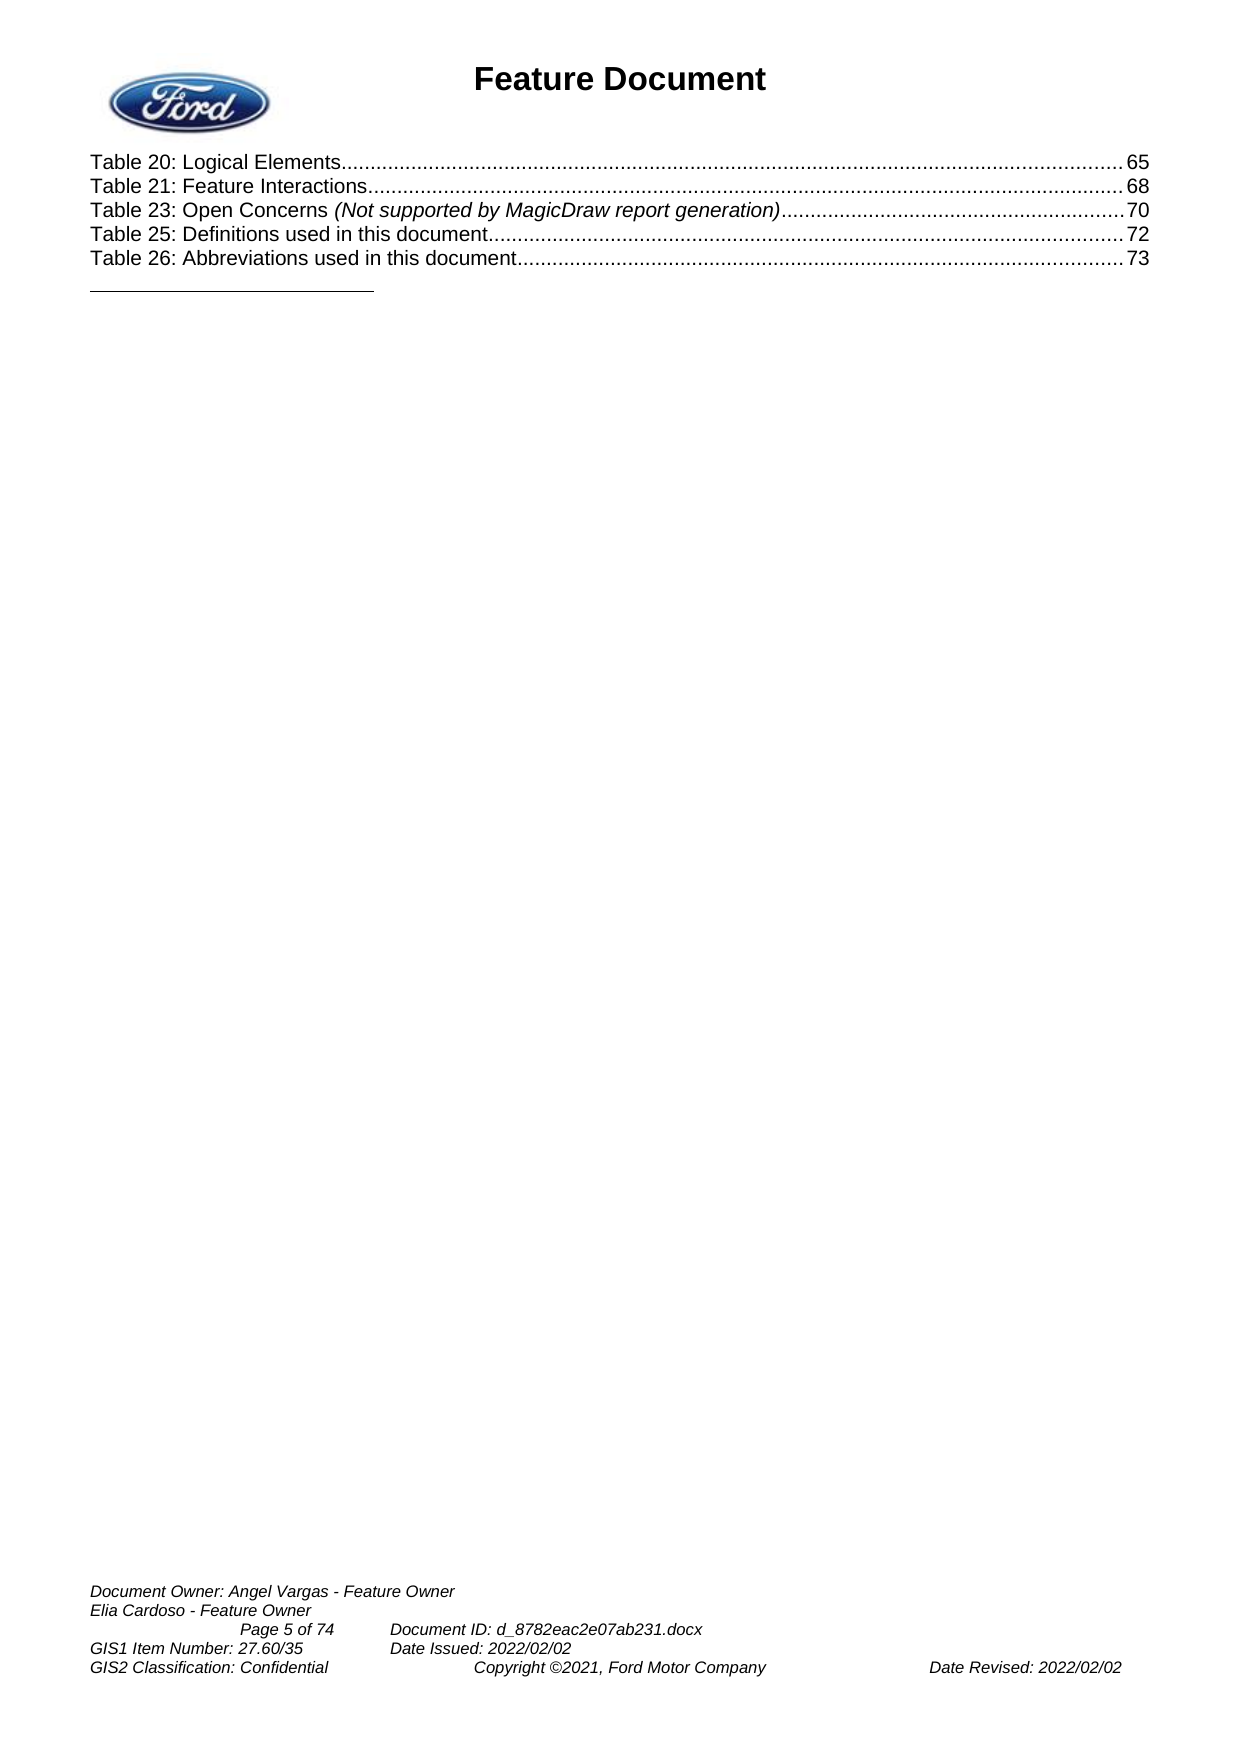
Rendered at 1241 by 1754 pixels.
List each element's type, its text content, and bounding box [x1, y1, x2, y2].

text Table 23: Open Concerns (Not supported by MagicDraw report generation) 70 [90, 198, 1150, 222]
text Table 20: Logical Elements 65 [90, 150, 1150, 174]
text Table 21: Feature Interactions 68 [90, 174, 1150, 198]
picture [89, 53, 290, 154]
text Table 25: Definitions used in this document 72 [90, 222, 1150, 246]
text Table 26: Abbreviations used in this document 73 [90, 246, 1150, 270]
